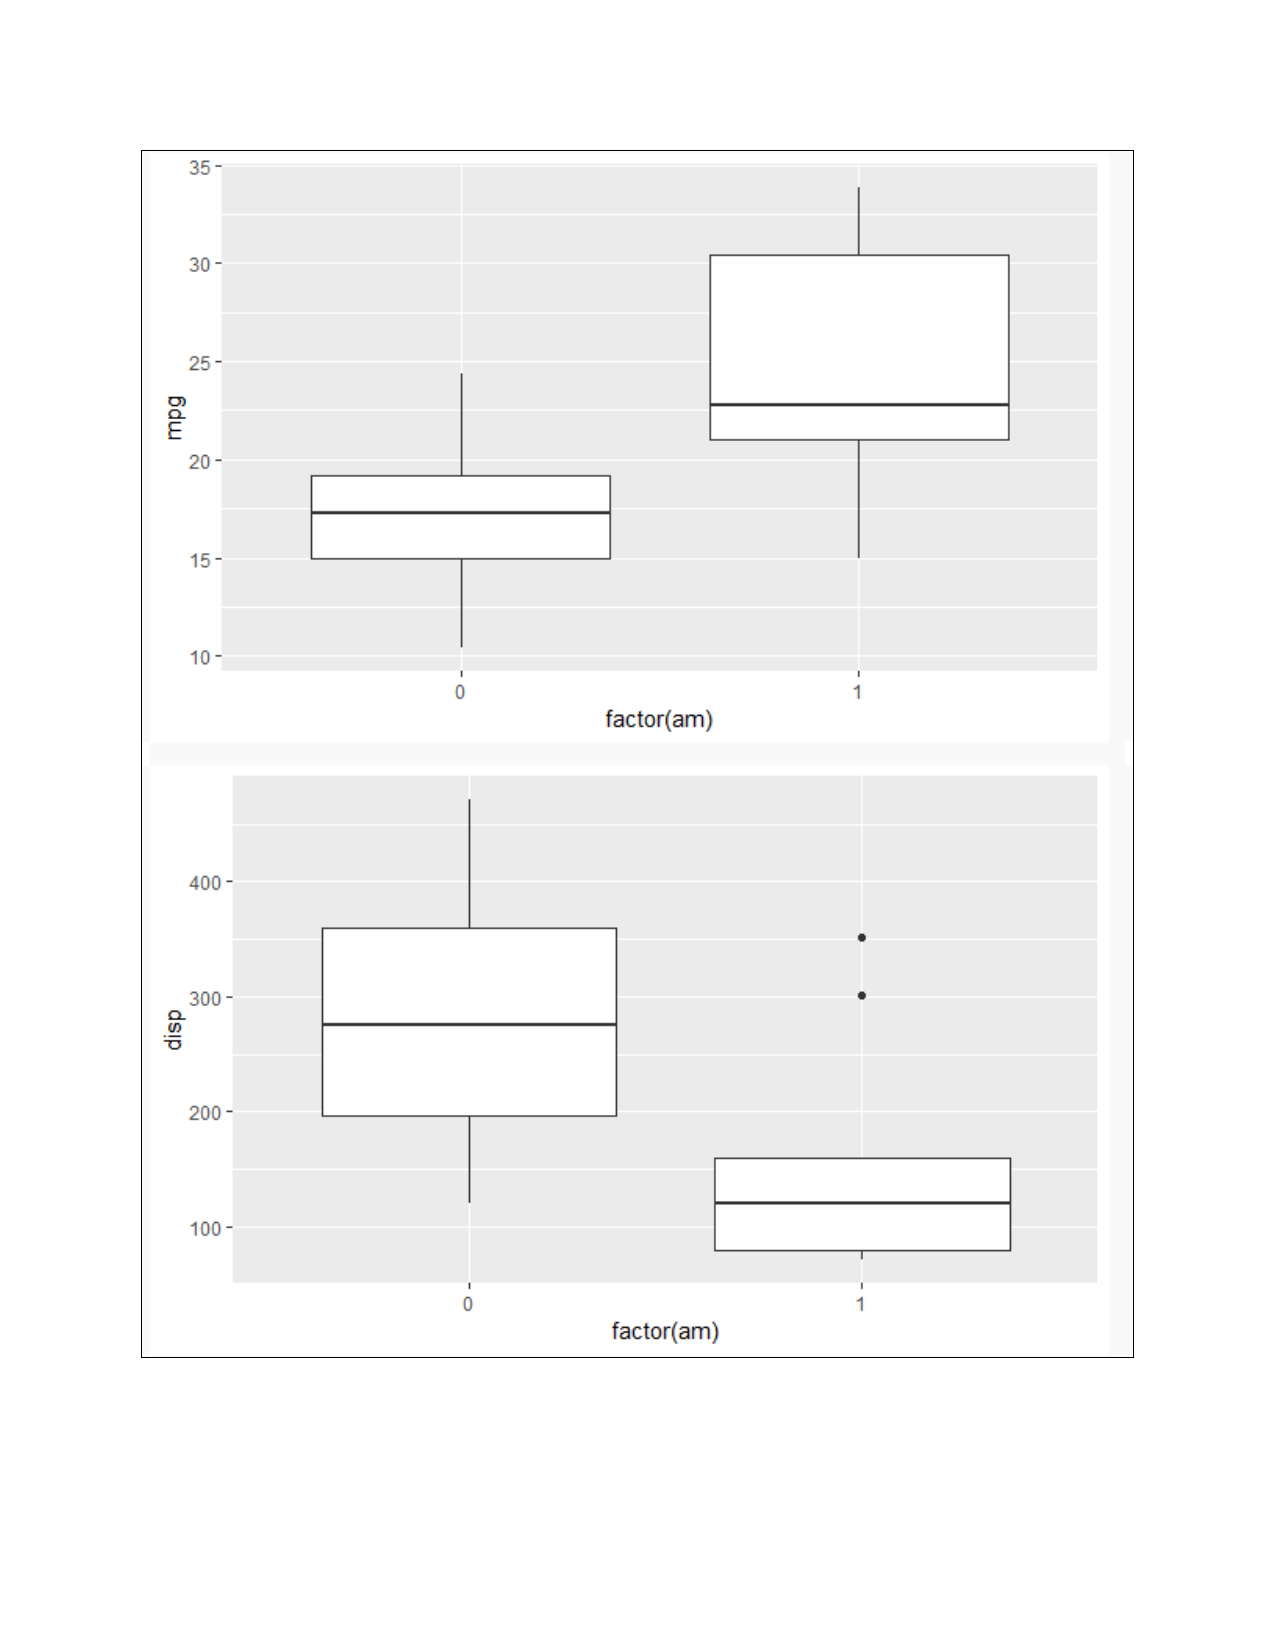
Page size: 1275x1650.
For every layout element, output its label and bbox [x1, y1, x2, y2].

picture [150, 765, 1110, 1355]
picture [150, 153, 1110, 743]
